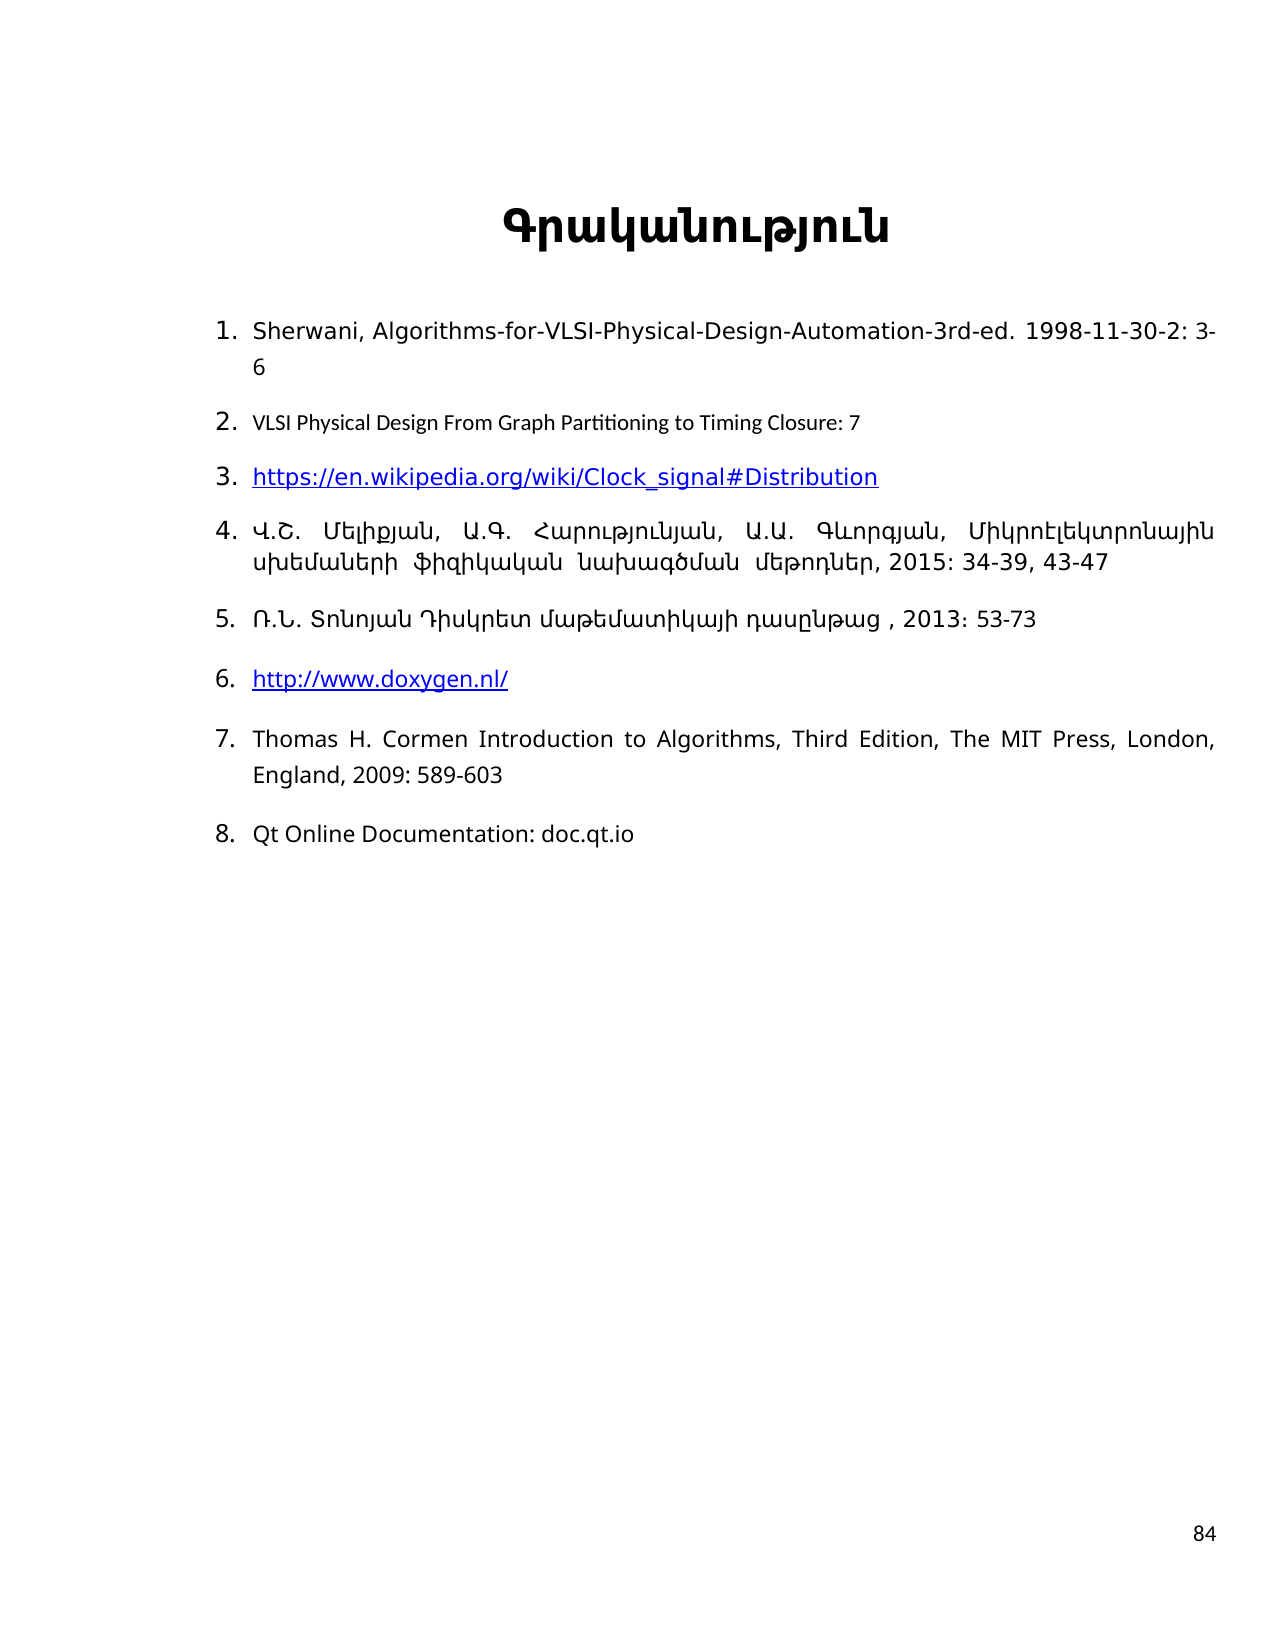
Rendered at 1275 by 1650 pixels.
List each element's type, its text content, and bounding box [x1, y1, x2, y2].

list Ռ․Ն․ Տոնոյան Դիսկրետ մաթեմատիկայի դասընթաց , 2013։ 53-73 [215, 601, 1216, 635]
subtitle Գրականություն [177, 200, 1216, 254]
list Qt Online Documentation: doc.qt.io [215, 816, 1216, 850]
list https://en.wikipedia.org/wiki/Clock_signal#Distribution [215, 462, 1216, 491]
list Sherwani, Algorithms-for-VLSI-Physical-Design-Automation-3rd-ed. 1998-11-30-2: 3-6 [215, 314, 1216, 382]
list http://www.doxygen.nl/ [215, 661, 1216, 695]
list VLSI Physical Design From Graph Partitioning to Timing Closure: 7 [215, 407, 1216, 436]
list Thomas H. Cormen Introduction to Algorithms, Third Edition, The MIT Press, London, England, 2009: 589-603 [215, 721, 1216, 791]
list Վ.Շ. Մելիքյան, Ա.Գ. Հարությունյան, Ա.Ա. Գևորգյան, Միկրոէլեկտրոնային սխեմաների ֆիզիկական նախագծման մեթոդներ, 2015: 34-39, 43-47 [215, 516, 1216, 576]
